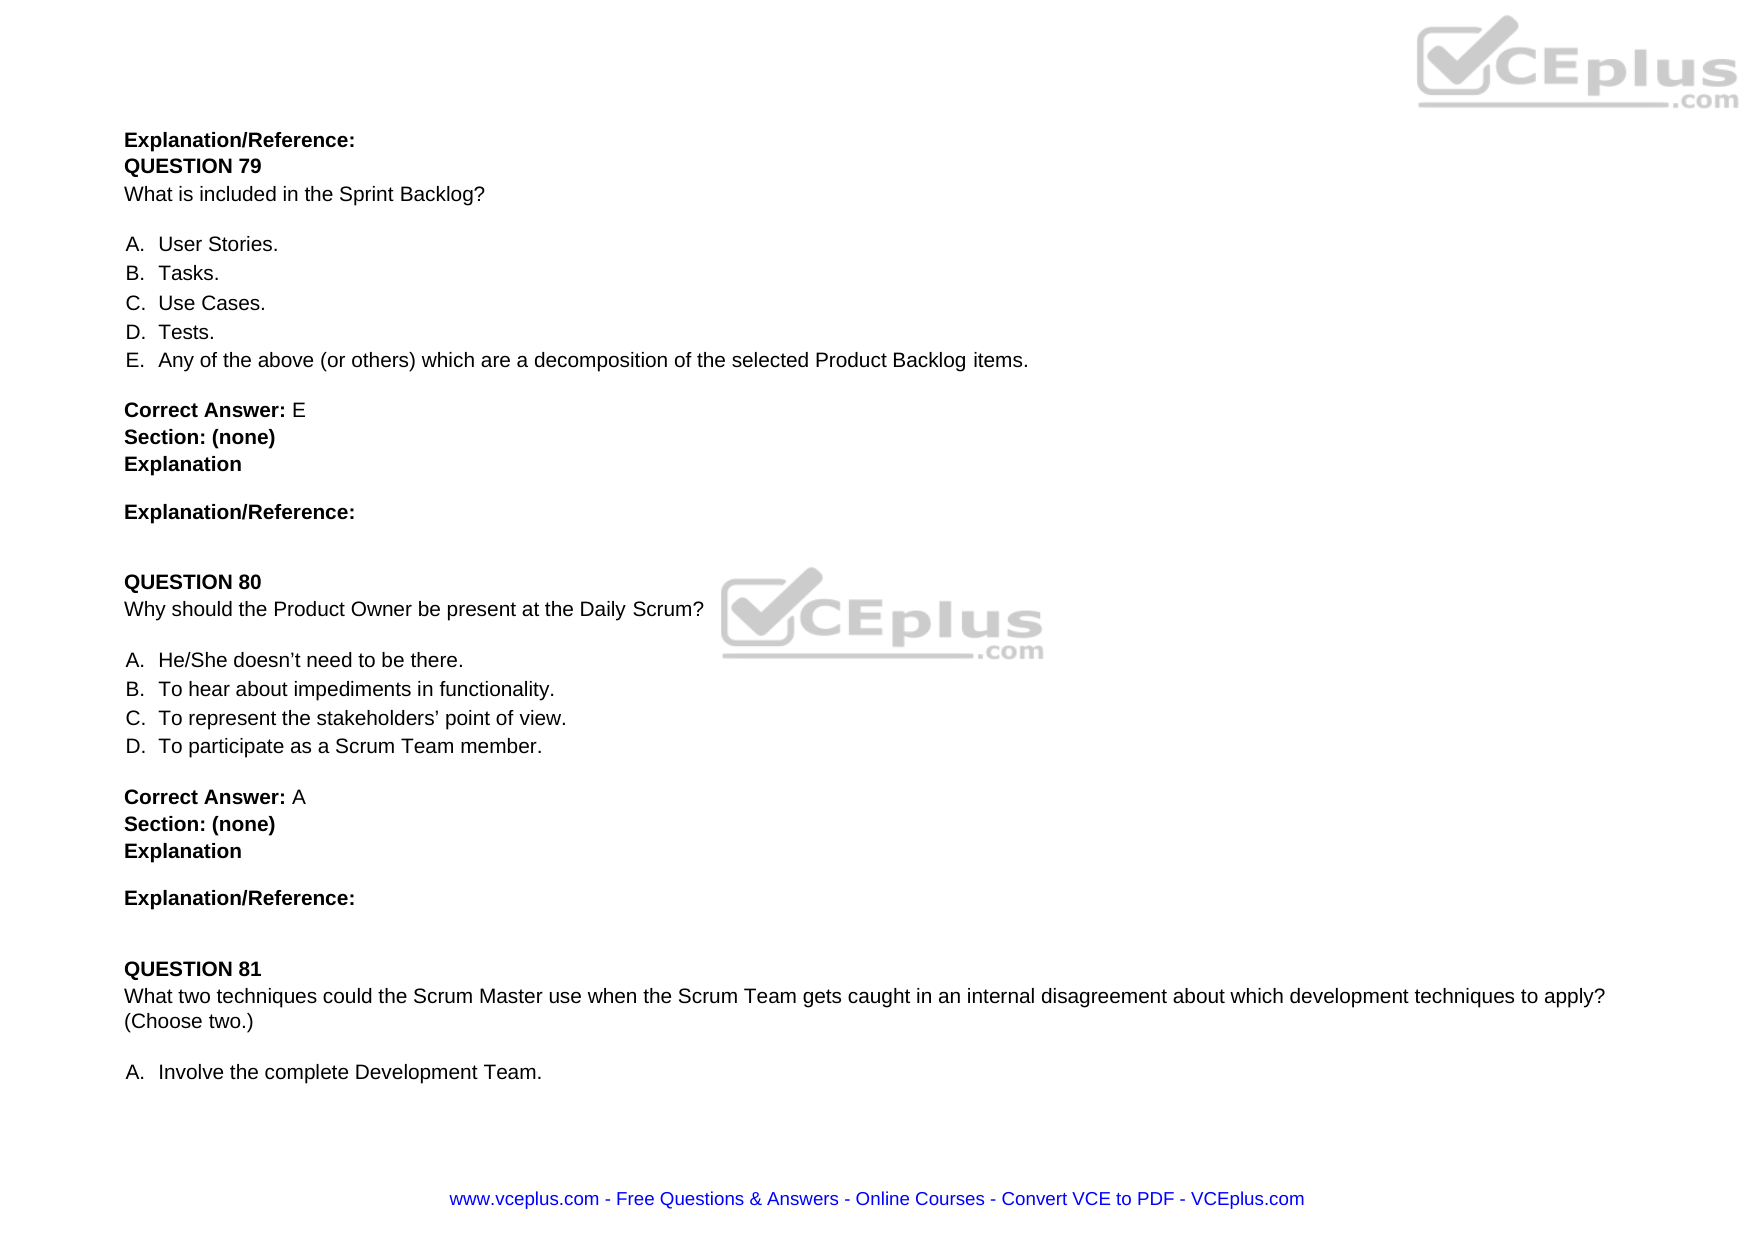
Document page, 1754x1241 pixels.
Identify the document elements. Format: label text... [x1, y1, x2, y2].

list To participate as a Scrum Team member. [125, 734, 1635, 758]
list Use Cases. [125, 290, 1635, 314]
picture [1416, 15, 1739, 109]
list He/She doesn’t need to be there. [125, 648, 1635, 672]
list To hear about impediments in functionality. [125, 677, 1635, 701]
subtitle QUESTION 79 [124, 154, 1635, 178]
subtitle Correct Answer: A Section: (none) Explanation [124, 785, 308, 863]
list User Stories. [125, 232, 1635, 256]
list Involve the complete Development Team. [125, 1059, 1635, 1083]
text Explanation/Reference: [124, 128, 1635, 152]
text Explanation/Reference: [124, 499, 1635, 523]
text Why should the Product Owner be present at the Daily Scrum? [124, 597, 1635, 621]
picture [720, 566, 1044, 570]
text What is included in the Sprint Backlog? [124, 182, 1635, 206]
text What two techniques could the Scrum Master use when the Scrum Team gets caught in an internal disagreement about which development techniques to apply? (Choose two.) [124, 983, 1609, 1033]
list To represent the stakeholders’ point of view. [125, 706, 1635, 730]
subtitle Correct Answer: E Section: (none) Explanation [124, 398, 308, 475]
list Tests. [125, 320, 1635, 344]
text Explanation/Reference: [124, 886, 1635, 910]
subtitle QUESTION 81 [124, 957, 1635, 981]
picture [720, 621, 1044, 648]
list Any of the above (or others) which are a decomposition of the selected Product Backlog items. [125, 348, 1635, 372]
list Tasks. [125, 261, 1635, 285]
subtitle QUESTION 80 [124, 570, 1635, 594]
